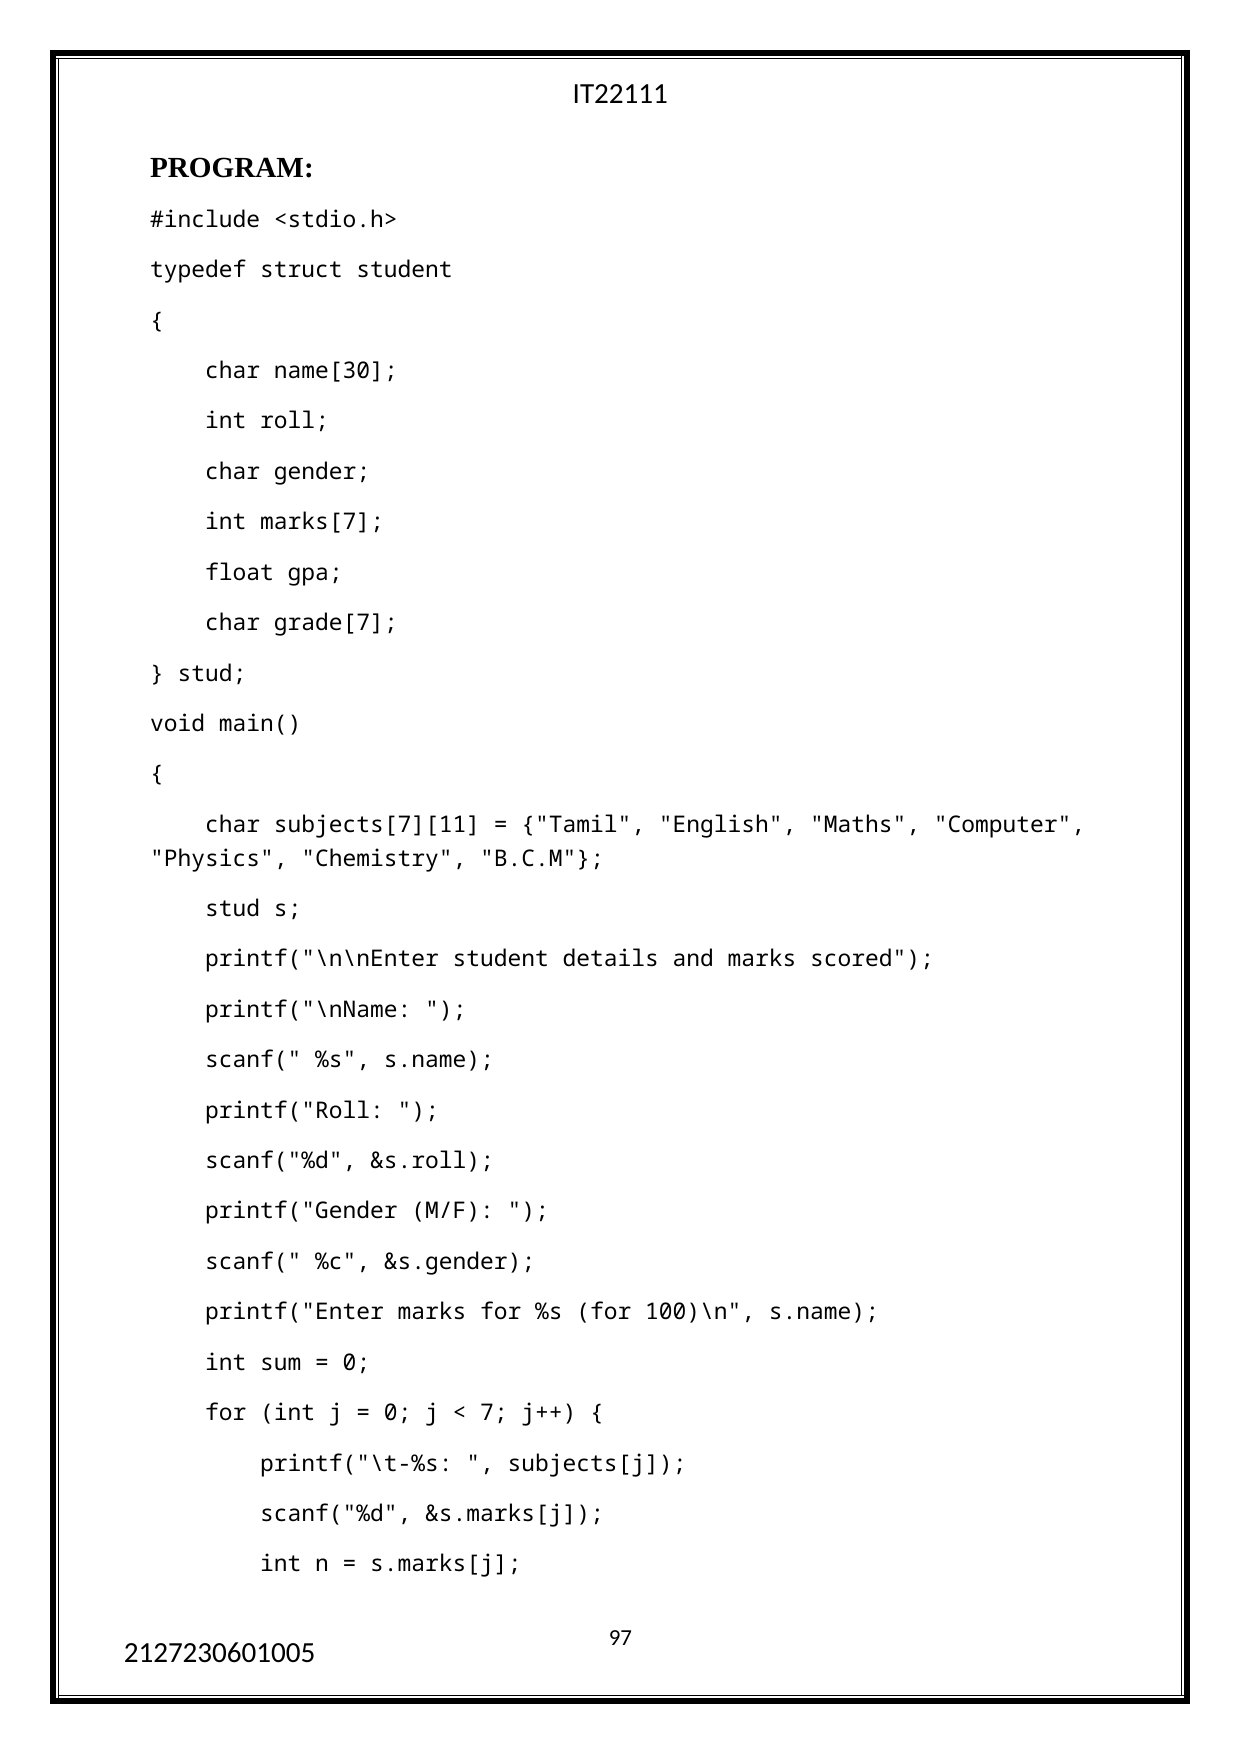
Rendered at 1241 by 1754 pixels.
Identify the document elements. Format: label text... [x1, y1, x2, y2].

text char grade[7]; [150, 606, 1090, 637]
text char gender; [150, 455, 1090, 486]
text } stud; [150, 657, 1090, 688]
text void main() [150, 707, 1090, 738]
text printf("\t-%s: ", subjects[j]); [150, 1447, 1090, 1478]
text scanf("%d", &s.marks[j]); [150, 1497, 1090, 1528]
text int n = s.marks[j]; [150, 1547, 1090, 1579]
text printf("Roll: "); [150, 1094, 1090, 1125]
text char subjects[7][11] = {"Tamil", "English", "Maths", "Computer", "Physics", "Chemistry", "B.C.M"}; [150, 808, 1090, 873]
text typedef struct student [150, 253, 1090, 284]
text PROGRAM: [150, 150, 1090, 183]
text scanf("%d", &s.roll); [150, 1144, 1090, 1175]
text scanf(" %c", &s.gender); [150, 1245, 1090, 1276]
text char name[30]; [150, 354, 1090, 385]
text scanf(" %s", s.name); [150, 1043, 1090, 1074]
text stud s; [150, 892, 1090, 923]
text printf("\nName: "); [150, 993, 1090, 1024]
text printf("Gender (M/F): "); [150, 1194, 1090, 1226]
text { [150, 757, 1090, 789]
text printf("\n\nEnter student details and marks scored"); [150, 942, 1090, 974]
text printf("Enter marks for %s (for 100)\n", s.name); [150, 1295, 1090, 1327]
text #include <stdio.h> [150, 203, 1090, 234]
text float gpa; [150, 556, 1090, 587]
text int roll; [150, 404, 1090, 436]
text for (int j = 0; j < 7; j++) { [150, 1396, 1090, 1427]
text int marks[7]; [150, 505, 1090, 537]
text int sum = 0; [150, 1346, 1090, 1377]
text { [150, 304, 1090, 335]
